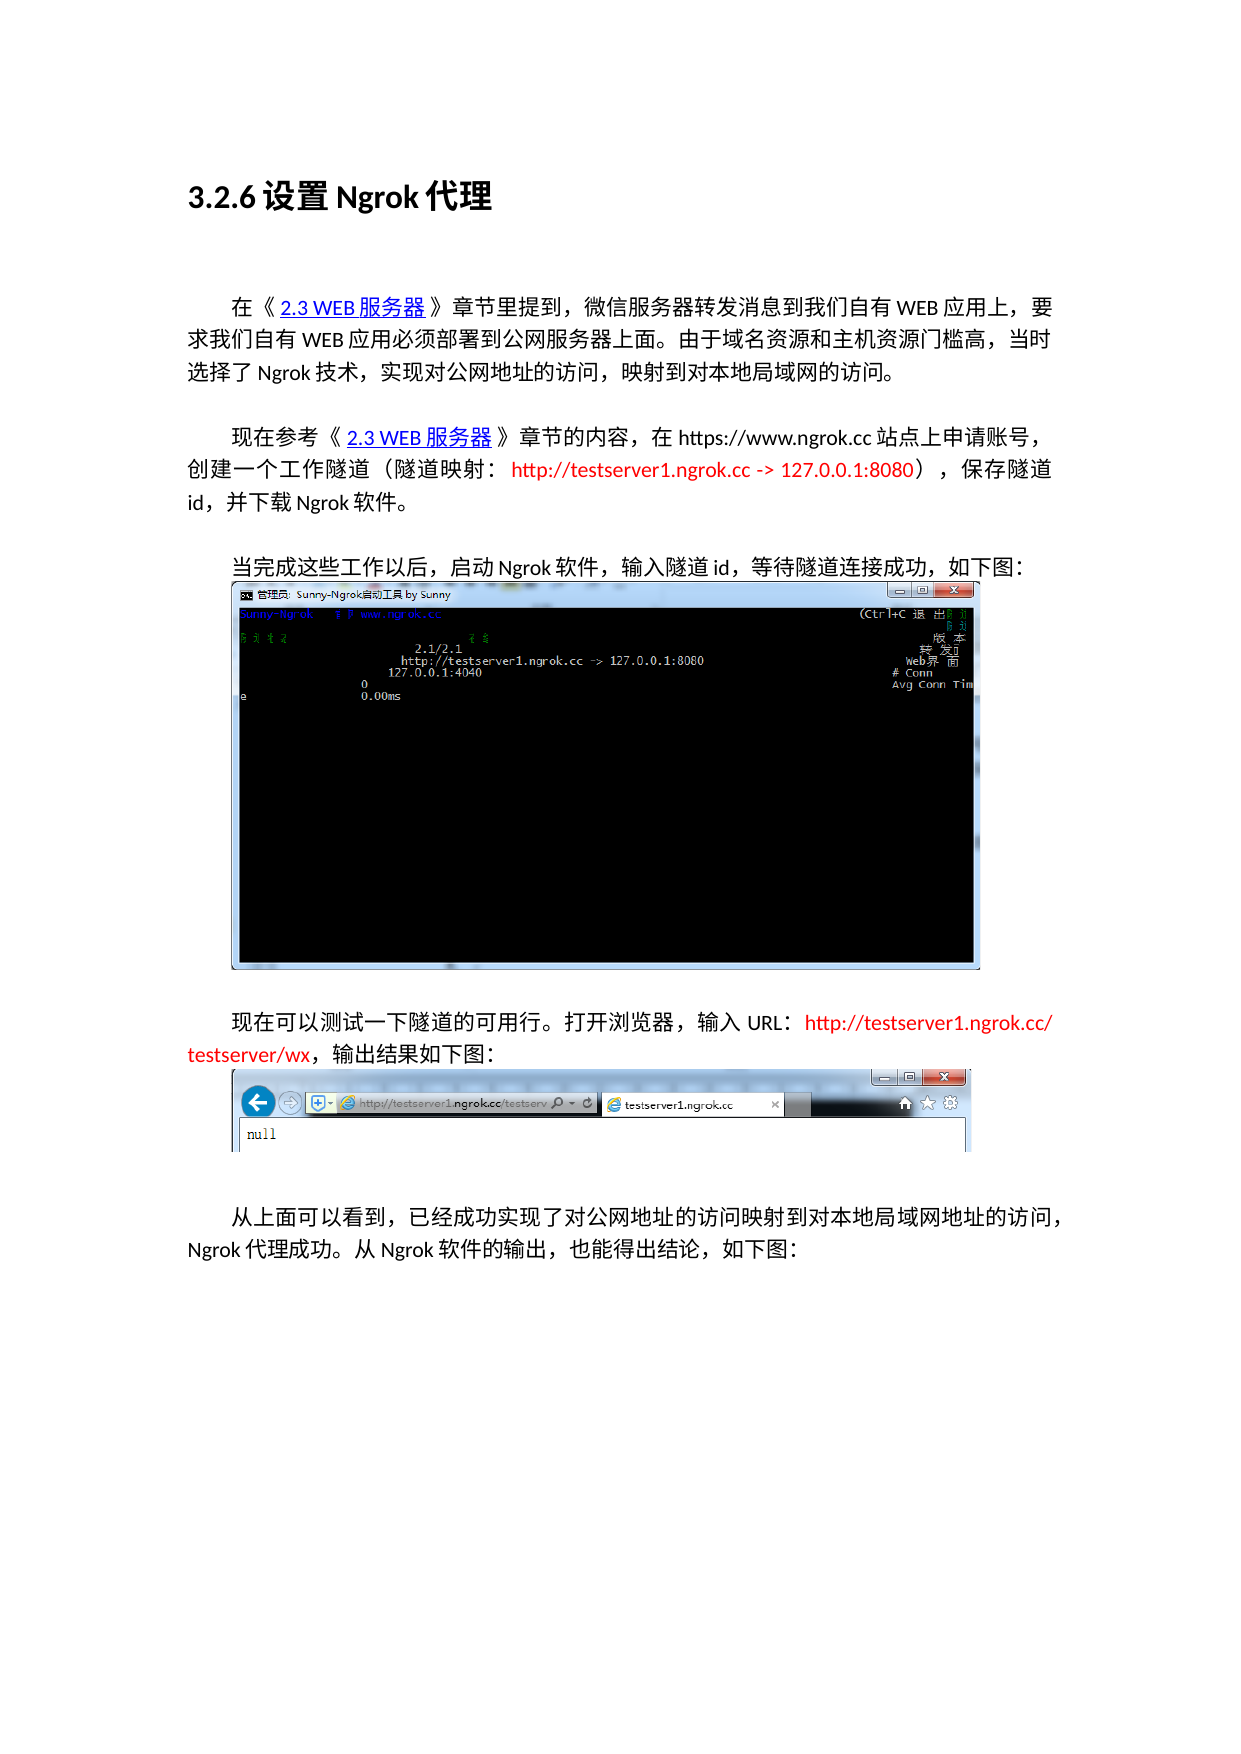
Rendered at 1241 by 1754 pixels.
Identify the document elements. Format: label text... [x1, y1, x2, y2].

subtitle 设置Ngrok代理 [187, 162, 1053, 227]
text 当完成这些工作以后，启动Ngrok软件，输入隧道id，等待隧道连接成功，如下图： [187, 549, 1053, 582]
text 现在可以测试一下隧道的可用行。打开浏览器，输入URL：http://testserver1.ngrok.cc/testserver/wx，输出结果如下图： [187, 1004, 1053, 1069]
text 从上面可以看到，已经成功实现了对公网地址的访问映射到对本地局域网地址的访问，Ngrok代理成功。从Ngrok软件的输出，也能得出结论，如下图： [187, 1199, 1053, 1264]
picture [231, 1069, 972, 1152]
text 在《 2.3 WEB服务器 》章节里提到，微信服务器转发消息到我们自有WEB应用上，要求我们自有WEB应用必须部署到公网服务器上面。由于域名资源和主机资源门槛高，当时选择了Ngrok技术，实现对公网地址的访问，映射到对本地局域网的访问。 [187, 289, 1053, 387]
picture [231, 581, 980, 970]
text 现在参考《 2.3 WEB服务器 》章节的内容，在https://www.ngrok.cc站点上申请账号，创建一个工作隧道（隧道映射：http://testserver1.ngrok.cc -> 127.0.0.1:8080），保存隧道id，并下载Ngrok软件。 [187, 419, 1053, 517]
